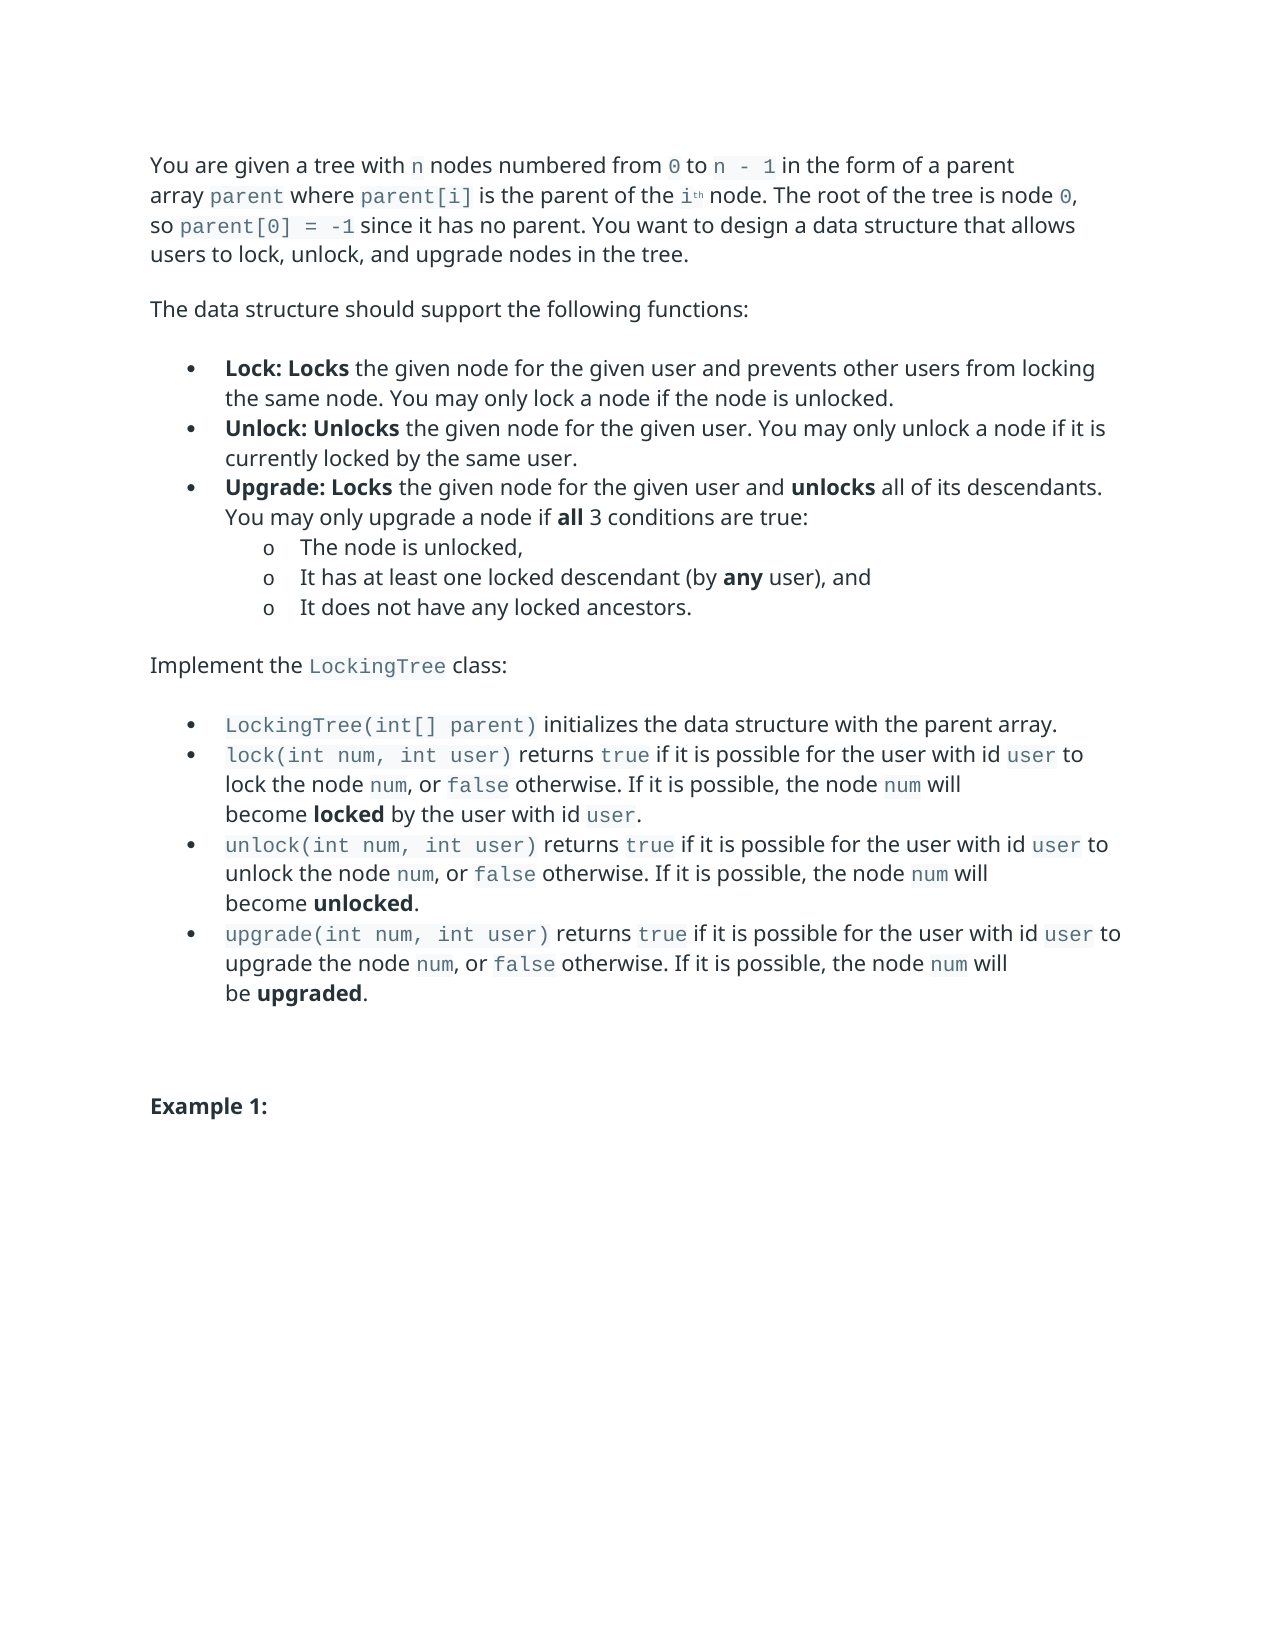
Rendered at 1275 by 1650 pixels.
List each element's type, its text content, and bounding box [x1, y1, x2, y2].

list LockingTree(int[] parent) initializes the data structure with the parent array. [187, 709, 1125, 739]
list The node is unlocked, [262, 532, 1125, 562]
text The data structure should support the following functions: [150, 294, 1125, 324]
list upgrade(int num, int user) returns true if it is possible for the user with id user to upgrade the node num, or false otherwise. If it is possible, the node num will be upgraded. [187, 918, 1125, 1007]
list Lock: Locks the given node for the given user and prevents other users from locking the same node. You may only lock a node if the node is unlocked. [187, 353, 1125, 413]
list It does not have any locked ancestors. [262, 591, 1125, 621]
list unlock(int num, int user) returns true if it is possible for the user with id user to unlock the node num, or false otherwise. If it is possible, the node num will become unlocked. [187, 828, 1125, 918]
text Example 1: [150, 1091, 1125, 1121]
list Unlock: Unlocks the given node for the given user. You may only unlock a node if it is currently locked by the same user. [187, 413, 1125, 472]
list Upgrade: Locks the given node for the given user and unlocks all of its descendants. You may only upgrade a node if all 3 conditions are true: [187, 472, 1125, 532]
list It has at least one locked descendant (by any user), and [262, 562, 1125, 591]
text You are given a tree with n nodes numbered from 0 to n - 1 in the form of a parent array parent where parent[i] is the parent of the ith node. The root of the tree is node 0, so parent[0] = -1 since it has no parent. You want to design a data structure that allows users to lock, unlock, and upgrade nodes in the tree. [150, 150, 1125, 269]
list lock(int num, int user) returns true if it is possible for the user with id user to lock the node num, or false otherwise. If it is possible, the node num will become locked by the user with id user. [187, 739, 1125, 828]
text Implement the LockingTree class: [150, 650, 1125, 680]
